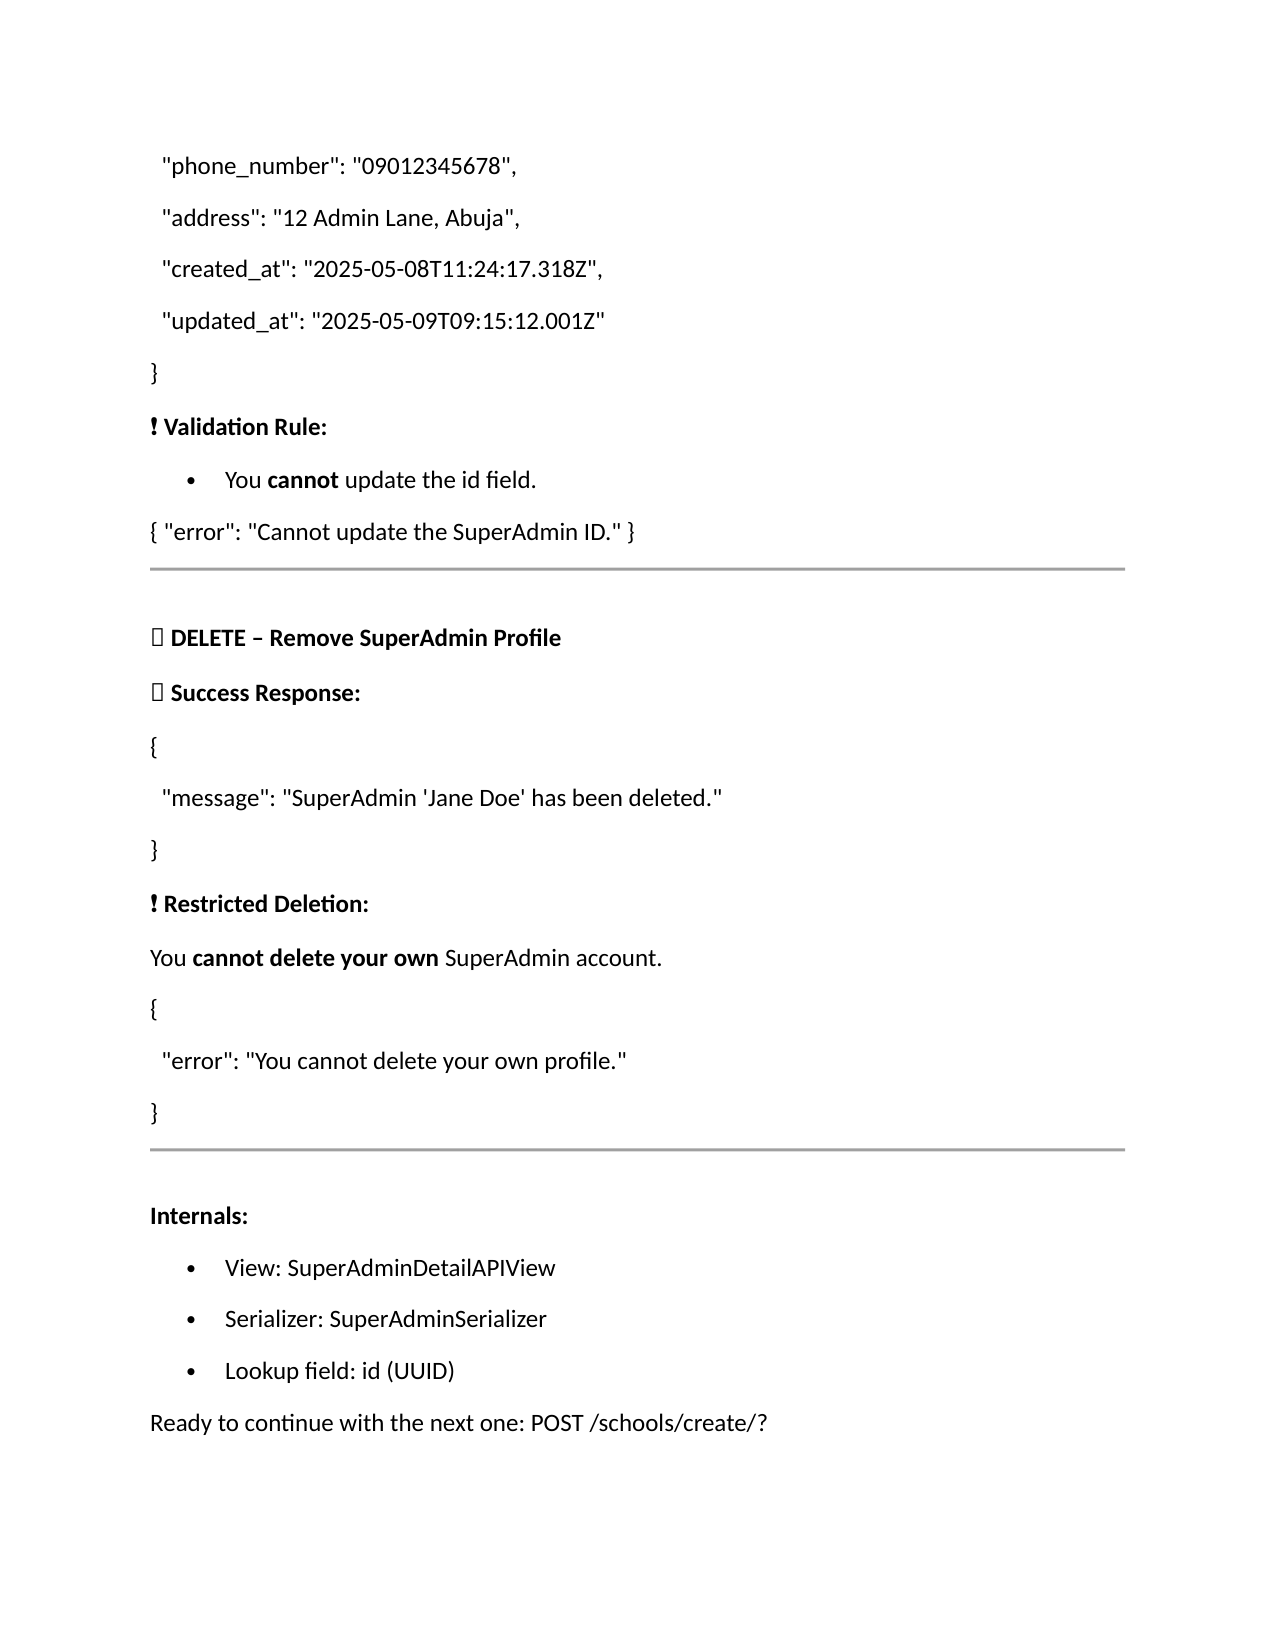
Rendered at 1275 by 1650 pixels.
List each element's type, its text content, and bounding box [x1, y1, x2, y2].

text "error": "You cannot delete your own profile." [150, 1045, 1125, 1076]
text } [150, 357, 1125, 387]
text { [150, 731, 1125, 761]
list View: SuperAdminDetailAPIView [187, 1252, 1125, 1282]
text ❗ Validation Rule: [150, 408, 1125, 442]
list You cannot update the id field. [187, 464, 1125, 495]
text "updated_at": "2025-05-09T09:15:12.001Z" [150, 305, 1125, 336]
text "created_at": "2025-05-08T11:24:17.318Z", [150, 253, 1125, 284]
text { [150, 993, 1125, 1024]
text "address": "12 Admin Lane, Abuja", [150, 202, 1125, 232]
text ❗ Restricted Deletion: [150, 886, 1125, 920]
text You cannot delete your own SuperAdmin account. [150, 942, 1125, 972]
text "phone_number": "09012345678", [150, 150, 1125, 181]
list Serializer: SuperAdminSerializer [187, 1303, 1125, 1334]
text { "error": "Cannot update the SuperAdmin ID." } [150, 516, 1125, 546]
text Internals: [150, 1200, 1125, 1231]
text } [150, 834, 1125, 865]
text "message": "SuperAdmin 'Jane Doe' has been deleted." [150, 782, 1125, 813]
list Lookup field: id (UUID) [187, 1355, 1125, 1386]
text ✅ Success Response: [150, 675, 1125, 709]
text } [150, 1097, 1125, 1127]
text 🔹 DELETE – Remove SuperAdmin Profile [150, 619, 1125, 653]
text Ready to continue with the next one: POST /schools/create/? [150, 1407, 1125, 1437]
